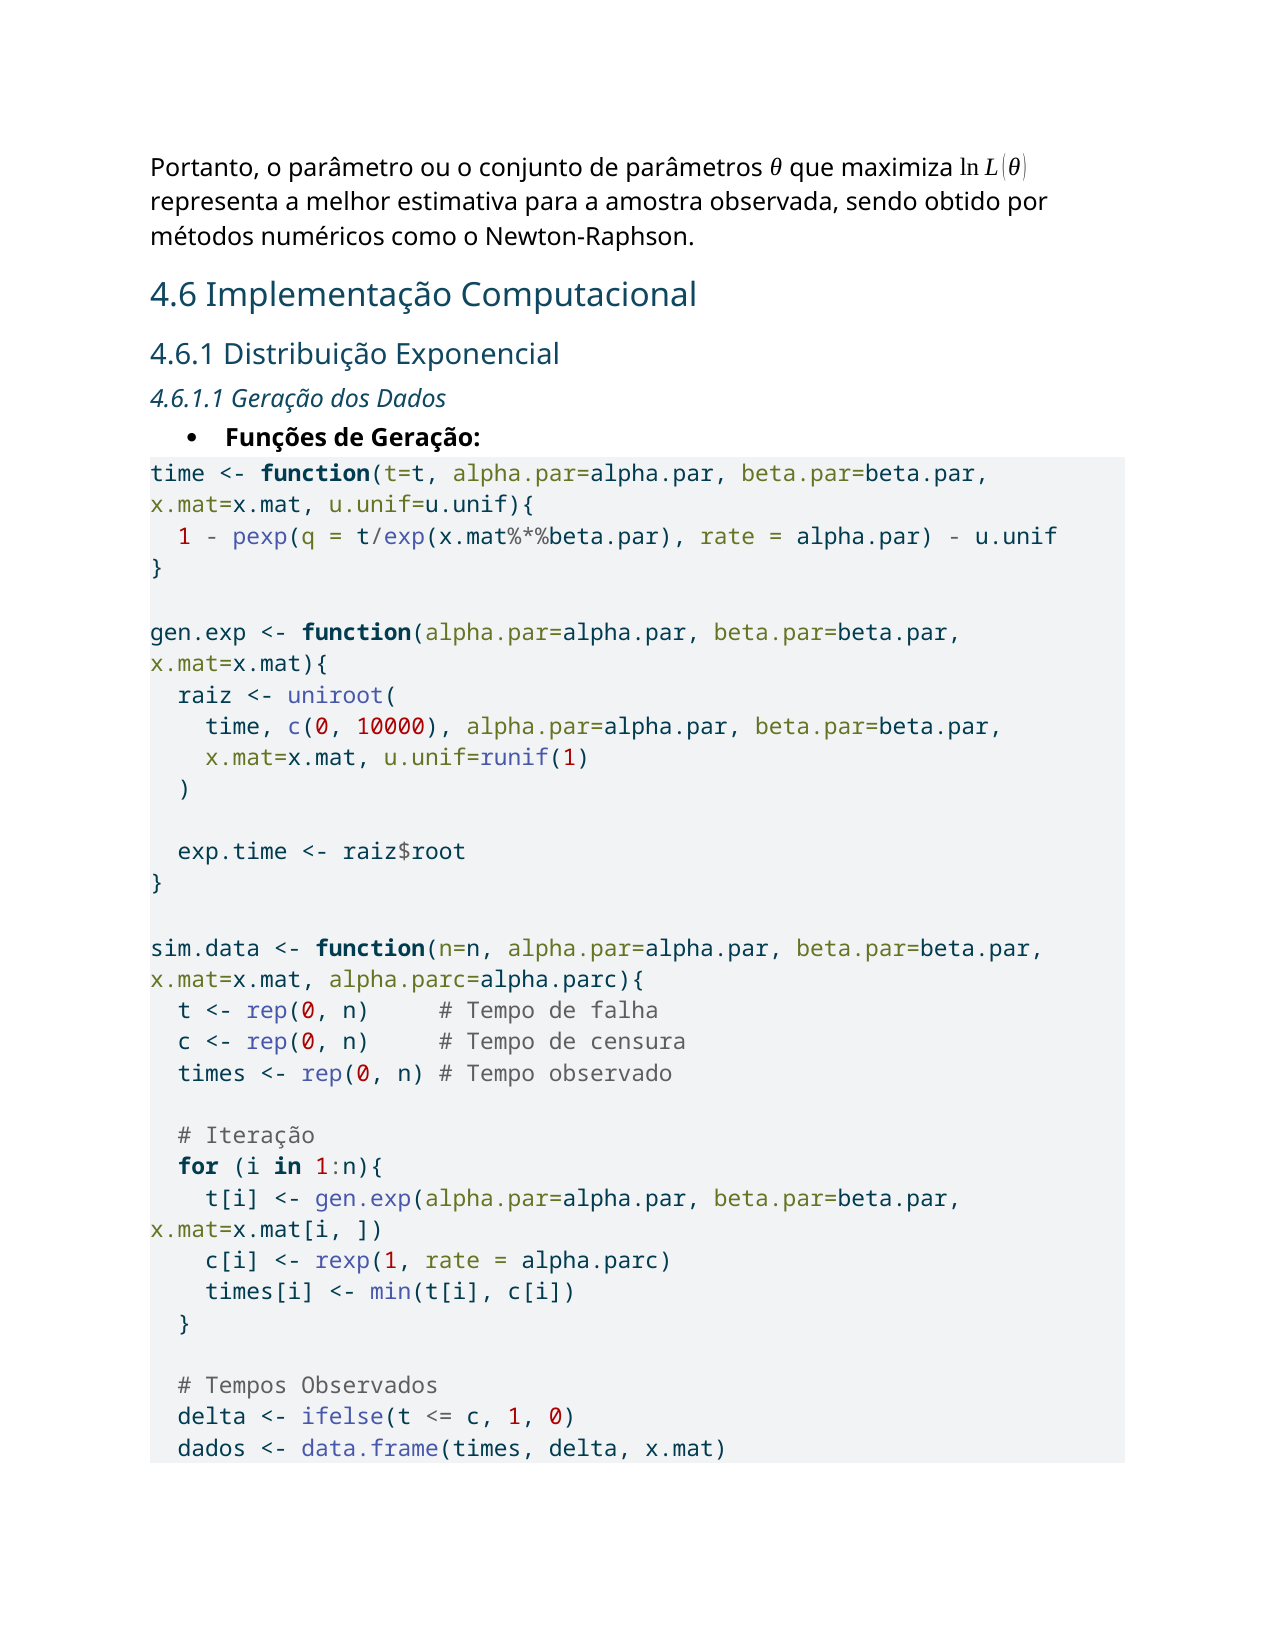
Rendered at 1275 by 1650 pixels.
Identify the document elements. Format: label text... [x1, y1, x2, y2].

list Funções de Geração: [187, 419, 1125, 453]
text Portanto, o parâmetro ou o conjunto de parâmetros que maximiza representa a melhor estimativa para a amostra observada, sendo obtido por métodos numéricos como o Newton-Raphson. [150, 150, 1125, 252]
subtitle 4.6.1 Distribuição Exponencial [150, 333, 1125, 373]
subtitle 4.6 Implementação Computacional [150, 271, 1125, 316]
subtitle 4.6.1.1 Geração dos Dados [150, 381, 1125, 415]
